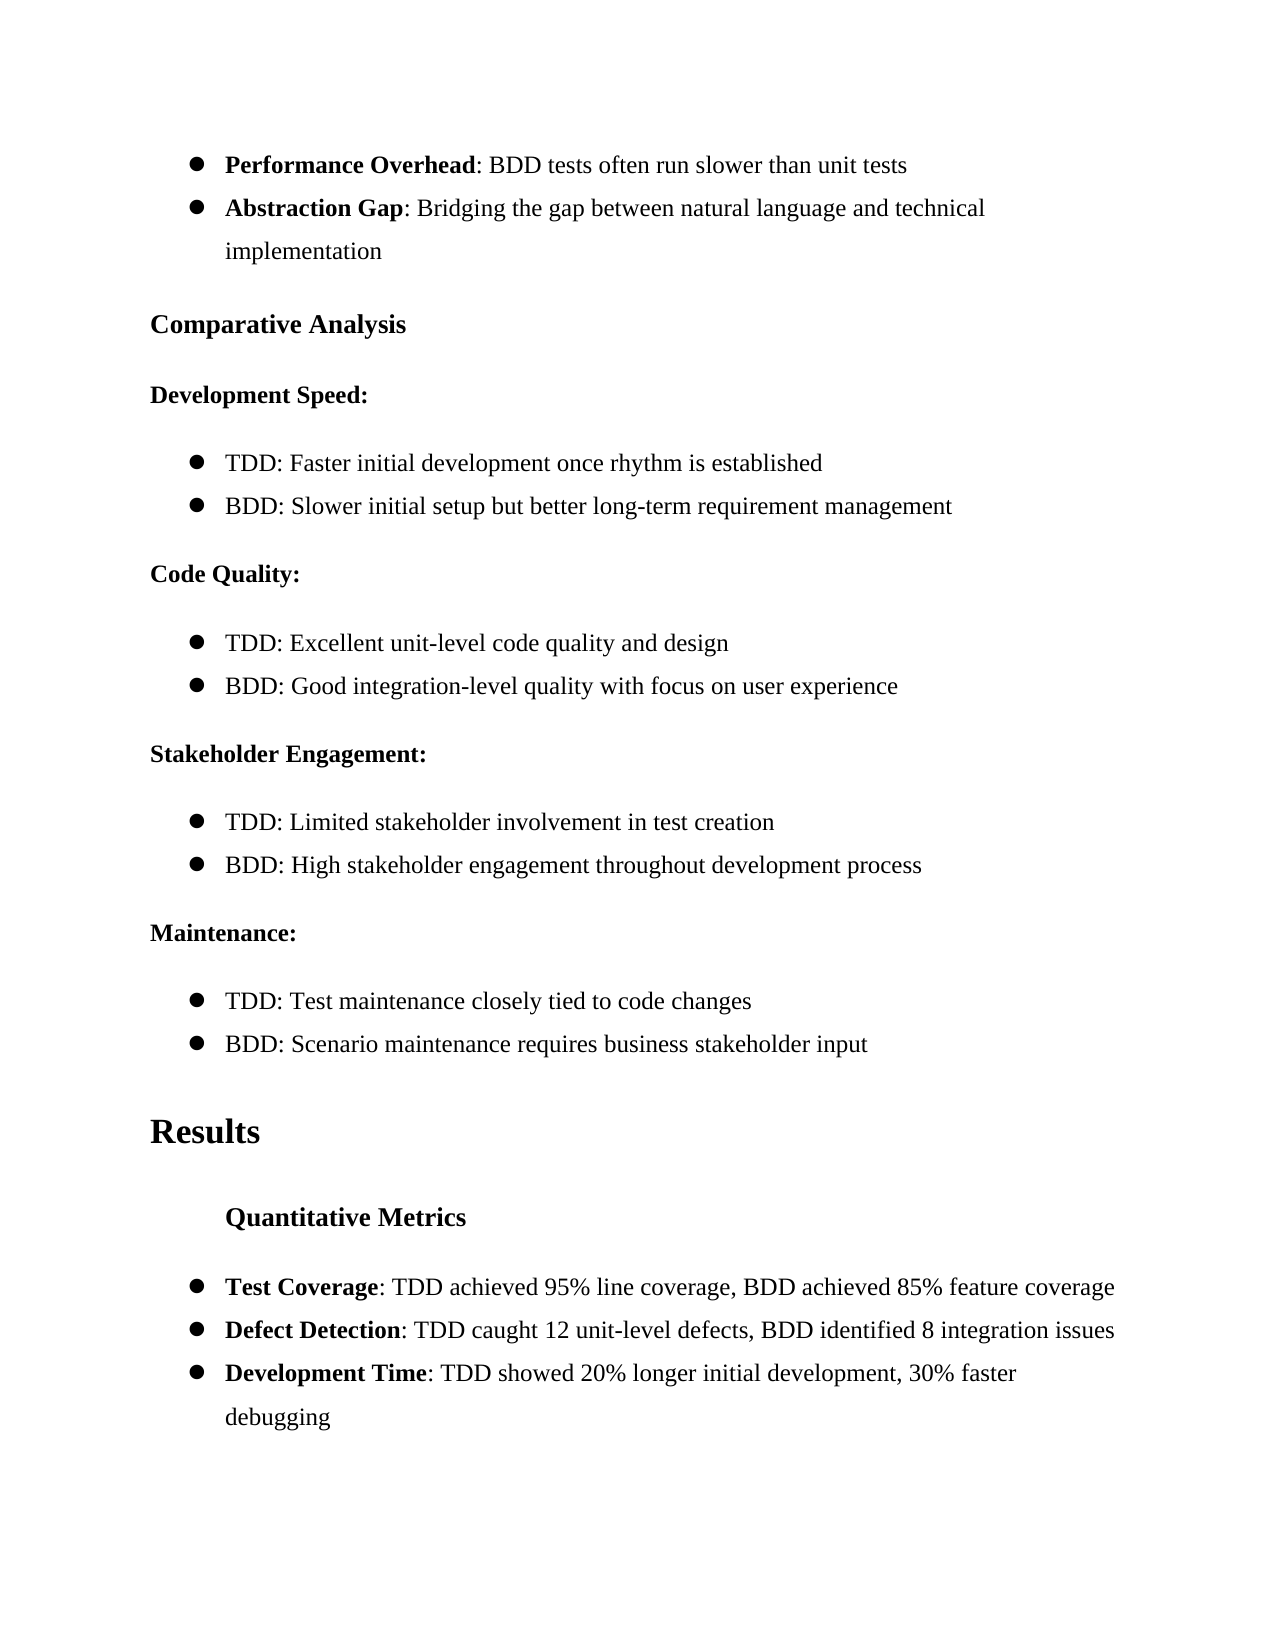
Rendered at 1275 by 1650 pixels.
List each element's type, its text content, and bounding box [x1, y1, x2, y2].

list BDD: High stakeholder engagement throughout development process [187, 850, 1125, 879]
text Stakeholder Engagement: [150, 739, 1125, 768]
subtitle Results [150, 1110, 1125, 1151]
list TDD: Excellent unit-level code quality and design [187, 628, 1125, 656]
list Defect Detection: TDD caught 12 unit-level defects, BDD identified 8 integration issues [187, 1315, 1125, 1344]
list TDD: Test maintenance closely tied to code changes [187, 986, 1125, 1015]
list TDD: Limited stakeholder involvement in test creation [187, 807, 1125, 836]
list BDD: Scenario maintenance requires business stakeholder input [187, 1029, 1125, 1058]
text Development Speed: [150, 380, 1125, 409]
list Abstraction Gap: Bridging the gap between natural language and technical implementation [187, 193, 1125, 265]
list Performance Overhead: BDD tests often run slower than unit tests [187, 150, 1125, 179]
list BDD: Good integration-level quality with focus on user experience [187, 671, 1125, 699]
list BDD: Slower initial setup but better long-term requirement management [187, 491, 1125, 520]
text Maintenance: [150, 918, 1125, 947]
subtitle Comparative Analysis [150, 308, 1125, 340]
list TDD: Faster initial development once rhythm is established [187, 448, 1125, 477]
list Test Coverage: TDD achieved 95% line coverage, BDD achieved 85% feature coverage [187, 1272, 1125, 1301]
subtitle Quantitative Metrics [225, 1201, 1125, 1232]
list Development Time: TDD showed 20% longer initial development, 30% faster debugging [187, 1358, 1125, 1430]
text Code Quality: [150, 559, 1125, 588]
